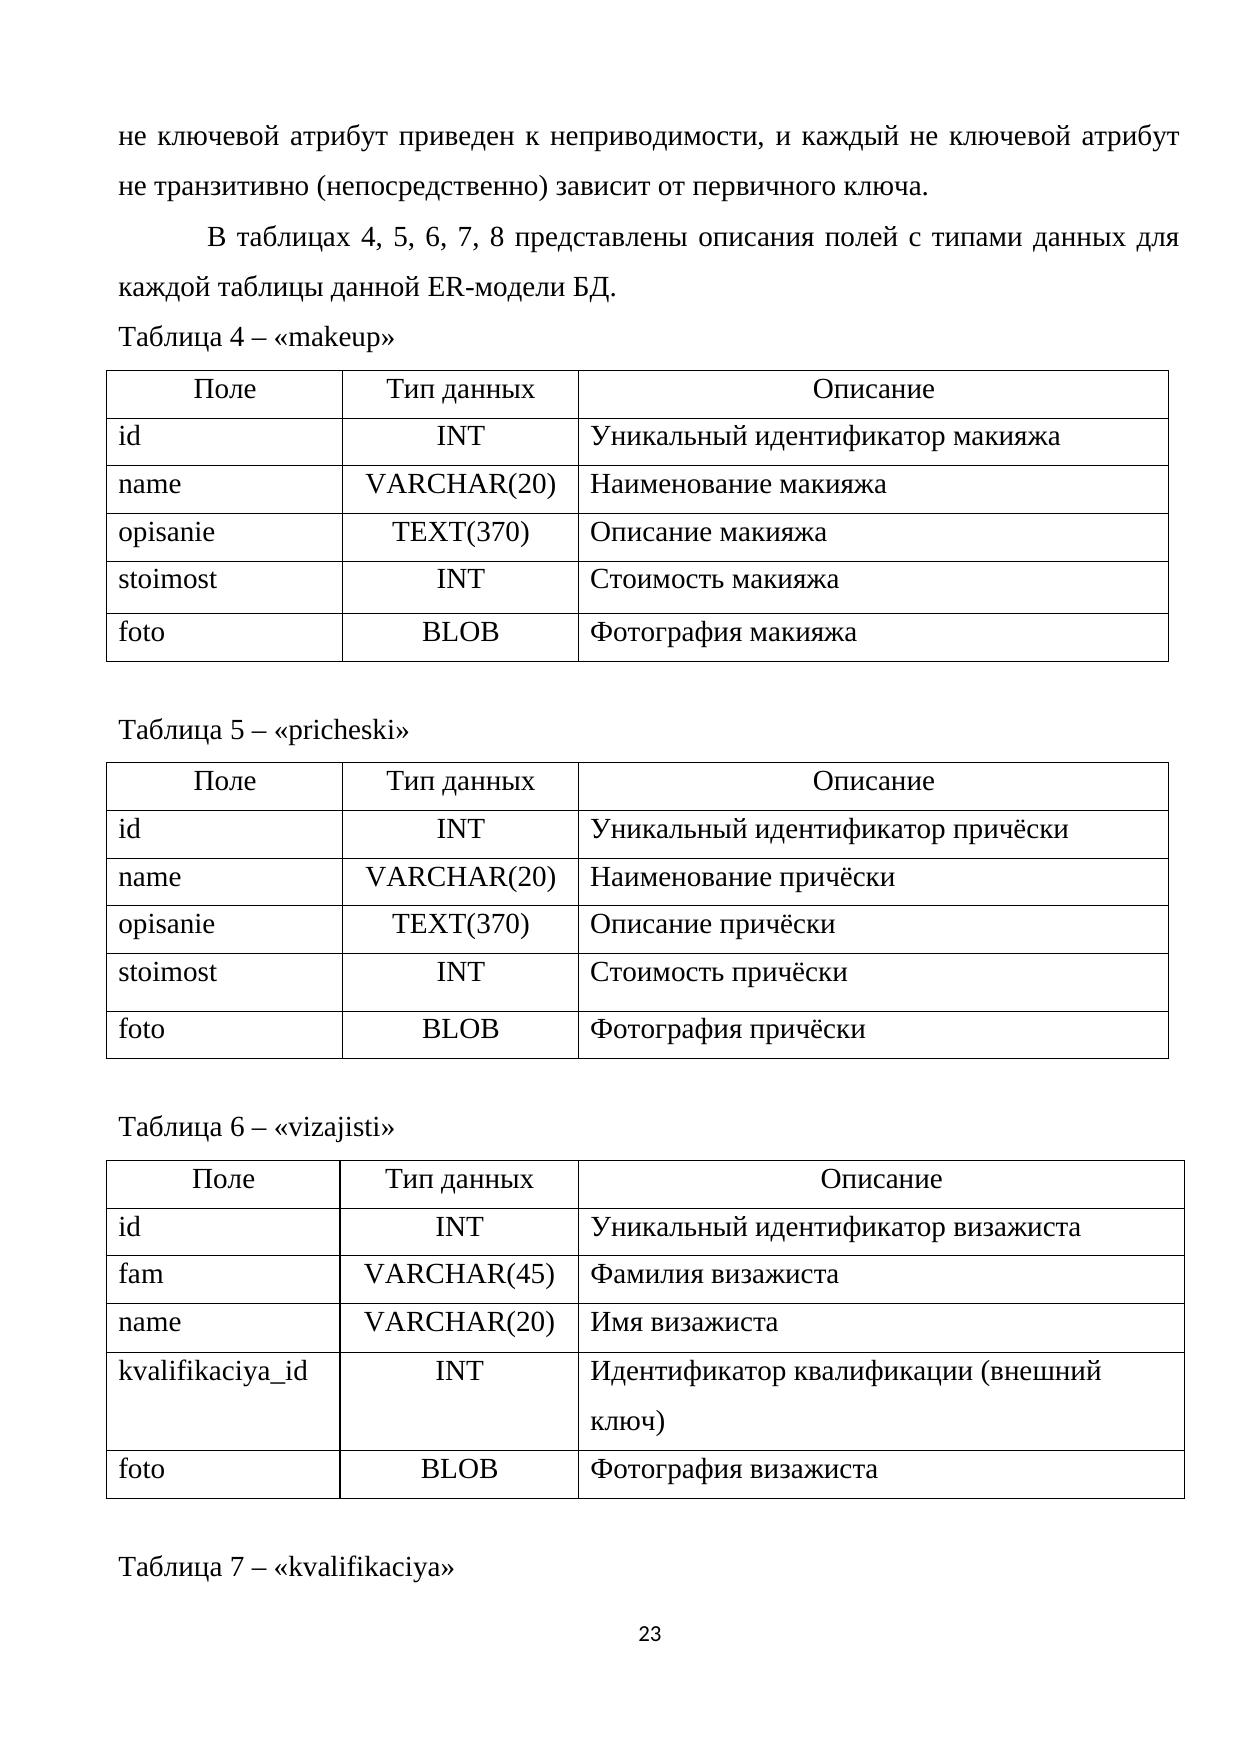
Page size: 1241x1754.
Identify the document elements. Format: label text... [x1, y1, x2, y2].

table_cell Наименование макияжа [579, 466, 1168, 513]
table_cell INT [343, 562, 578, 613]
text В таблицах 4, 5, 6, 7, 8 представлены описания полей с типами данных для каждой таблицы данной ER-модели БД. [118, 219, 1181, 303]
table_cell BLOB [341, 1451, 578, 1497]
table_cell foto [107, 1012, 342, 1058]
table_cell TEXT(370) [343, 906, 578, 953]
table_cell foto [107, 614, 342, 661]
table_header Описание [579, 763, 1168, 810]
table_header Поле [107, 763, 342, 810]
table_cell Имя визажиста [579, 1304, 1184, 1352]
table_cell Фамилия визажиста [579, 1256, 1184, 1303]
table_cell VARCHAR(20) [343, 859, 578, 905]
table_cell Уникальный идентификатор макияжа [579, 419, 1168, 465]
table_header Тип данных [343, 763, 578, 810]
table_cell stoimost [107, 954, 342, 1011]
table_cell Описание причёски [579, 906, 1168, 953]
table_cell TEXT(370) [343, 514, 578, 561]
table_cell INT [341, 1209, 578, 1255]
table_header Тип данных [343, 371, 578, 417]
table_header Поле [107, 371, 342, 417]
table_cell id [107, 811, 342, 858]
table_cell INT [343, 811, 578, 858]
table_cell INT [341, 1353, 578, 1450]
table_cell Фотография визажиста [579, 1451, 1184, 1497]
table_cell BLOB [343, 1012, 578, 1058]
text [118, 118, 1181, 202]
table_cell Стоимость причёски [579, 954, 1168, 1011]
table_cell Фотография причёски [579, 1012, 1168, 1058]
table_cell name [107, 859, 342, 905]
table_cell fam [107, 1256, 339, 1303]
table_cell Уникальный идентификатор визажиста [579, 1209, 1184, 1255]
table_cell opisanie [107, 514, 342, 561]
table_cell opisanie [107, 906, 342, 953]
table_header Поле [107, 1161, 339, 1208]
table_cell id [107, 1209, 339, 1255]
text Таблица 4 – «makeup» [118, 319, 1181, 353]
table_header Описание [579, 371, 1168, 417]
table_cell stoimost [107, 562, 342, 613]
table_cell Наименование причёски [579, 859, 1168, 905]
table_cell id [107, 419, 342, 465]
table_header Описание [579, 1161, 1184, 1208]
table_cell VARCHAR(20) [341, 1304, 578, 1352]
table_cell INT [343, 419, 578, 465]
table_cell name [107, 466, 342, 513]
text Таблица 7 – «kvalifikaciya» [118, 1549, 1181, 1582]
table_cell Уникальный идентификатор причёски [579, 811, 1168, 858]
table_header Тип данных [341, 1161, 578, 1208]
table_cell Идентификатор квалификации (внешний ключ) [579, 1353, 1184, 1450]
table_cell name [107, 1304, 339, 1352]
table_cell kvalifikaciya_id [107, 1353, 339, 1450]
table_cell Стоимость макияжа [579, 562, 1168, 613]
table_cell Описание макияжа [579, 514, 1168, 561]
table_cell Фотография макияжа [579, 614, 1168, 661]
table_cell VARCHAR(45) [341, 1256, 578, 1303]
table_cell VARCHAR(20) [343, 466, 578, 513]
table_cell INT [343, 954, 578, 1011]
text Таблица 5 – «pricheski» [118, 712, 1181, 745]
table_cell BLOB [343, 614, 578, 661]
text Таблица 6 – «vizajisti» [118, 1109, 1181, 1143]
table_cell foto [107, 1451, 339, 1497]
